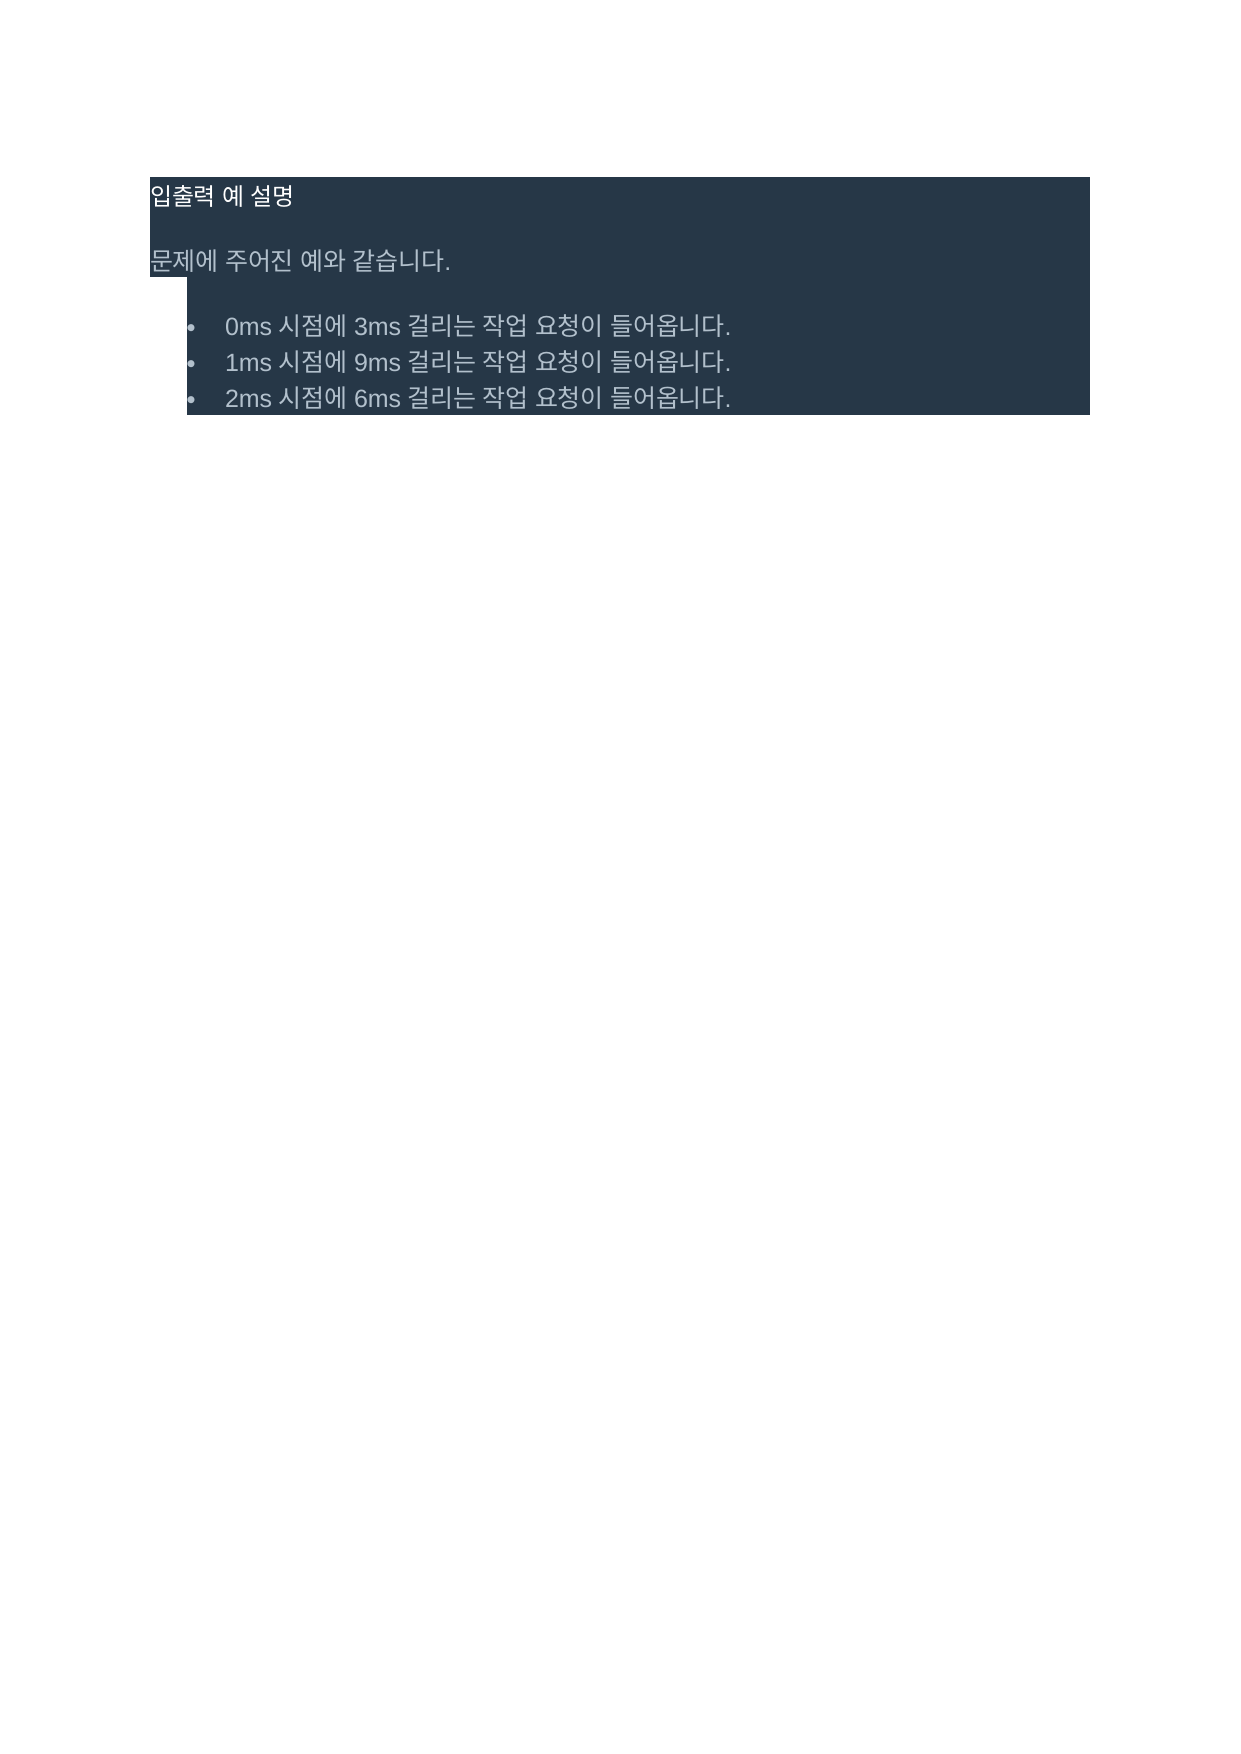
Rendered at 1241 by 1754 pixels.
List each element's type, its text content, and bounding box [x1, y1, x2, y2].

list 0ms 시점에 3ms 걸리는 작업 요청이 들어옵니다. [187, 306, 1090, 343]
list 2ms 시점에 6ms 걸리는 작업 요청이 들어옵니다. [187, 379, 1090, 415]
list 1ms 시점에 9ms 걸리는 작업 요청이 들어옵니다. [187, 343, 1090, 379]
text 입출력 예 설명 [150, 177, 1090, 212]
text 문제에 주어진 예와 같습니다. [150, 241, 1090, 277]
